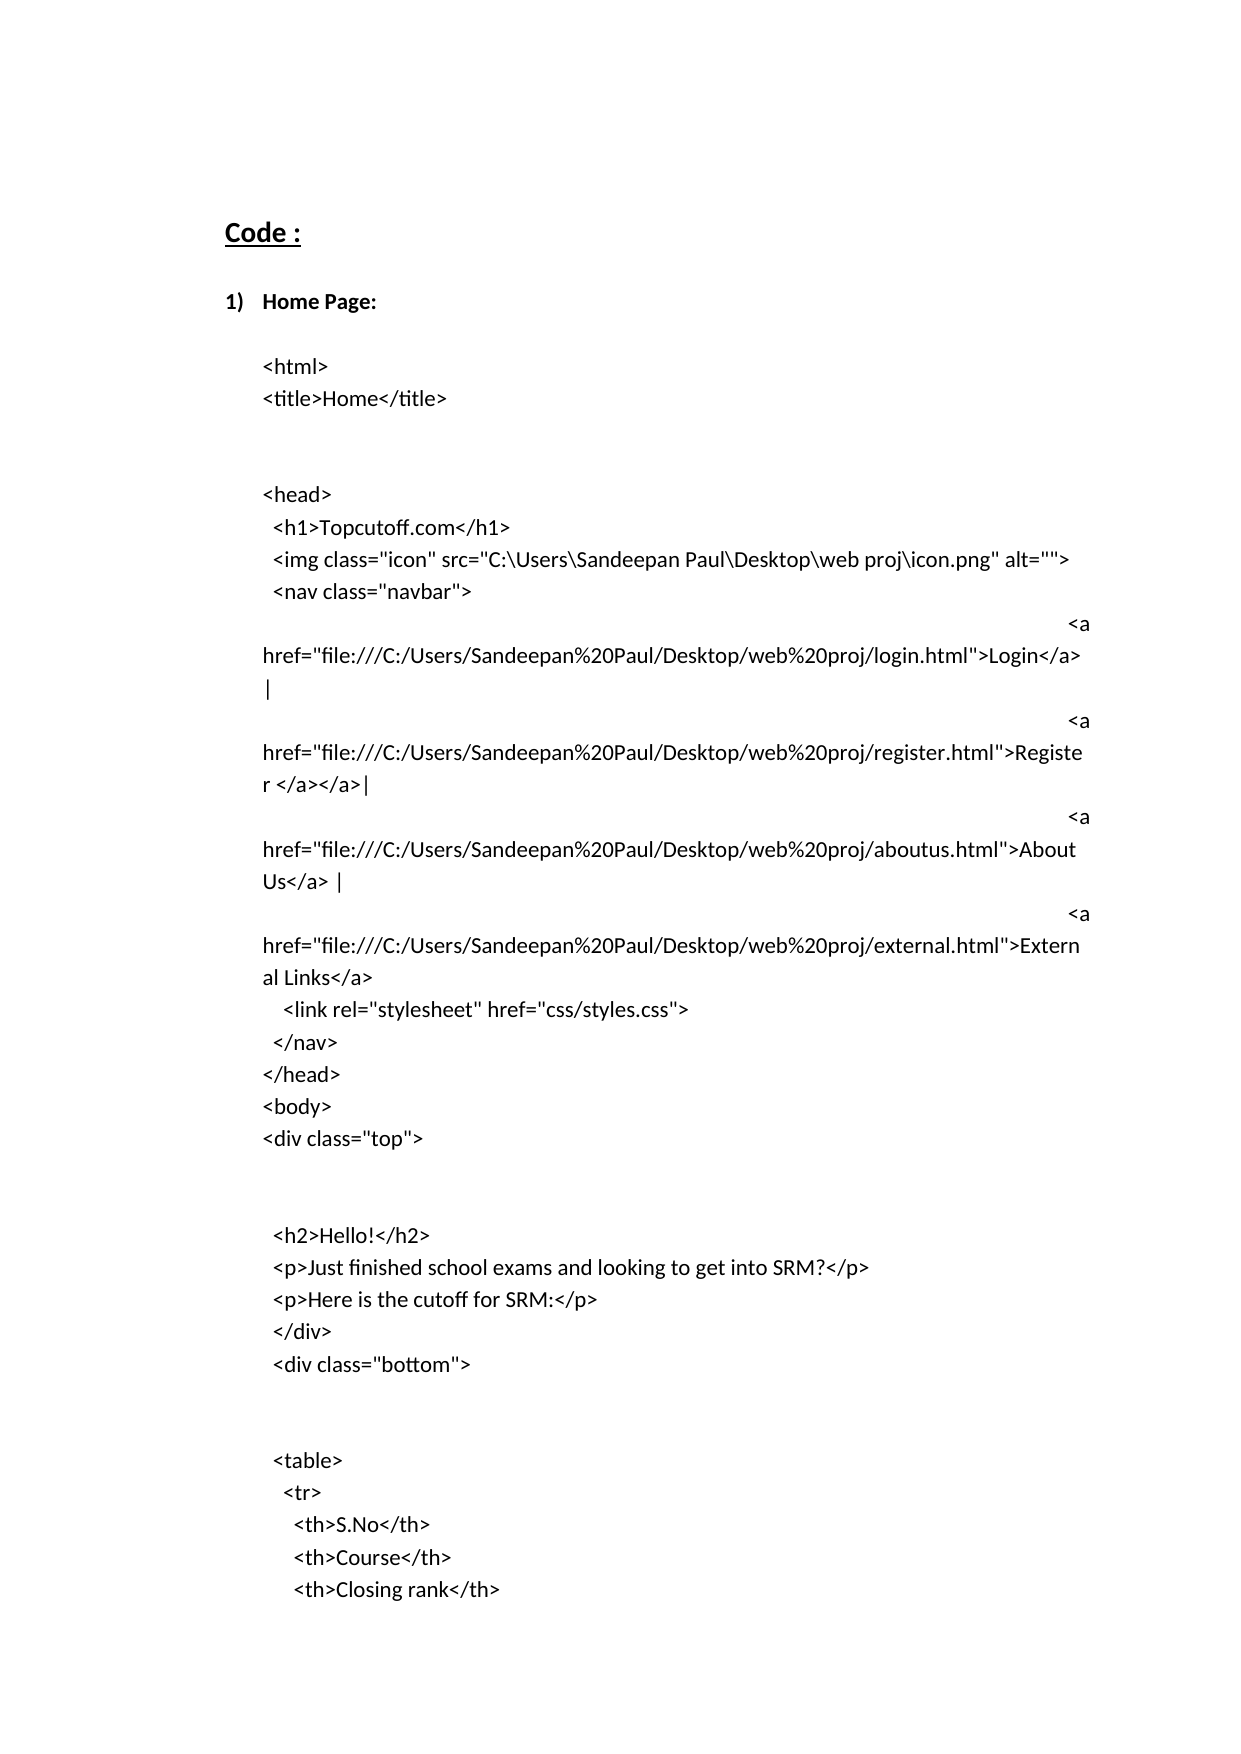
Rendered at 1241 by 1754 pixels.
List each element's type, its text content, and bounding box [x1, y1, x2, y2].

list <a href="file:///C:/Users/Sandeepan%20Paul/Desktop/web%20proj/login.html">Login</a> | [262, 609, 1090, 702]
list <th>Closing rank</th> [262, 1575, 1090, 1603]
list Home Page: [225, 287, 1090, 316]
list <nav class="navbar"> [262, 577, 1090, 605]
list <link rel="stylesheet" href="css/styles.css"> [262, 996, 1090, 1024]
list Code : [225, 214, 1090, 250]
list <html> [262, 352, 1090, 380]
list <body> [262, 1092, 1090, 1120]
list </nav> [262, 1028, 1090, 1056]
list <a href="file:///C:/Users/Sandeepan%20Paul/Desktop/web%20proj/aboutus.html">About Us</a> | [262, 802, 1090, 895]
list <th>S.No</th> [262, 1511, 1090, 1539]
list <a href="file:///C:/Users/Sandeepan%20Paul/Desktop/web%20proj/external.html">External Links</a> [262, 899, 1090, 991]
list <a href="file:///C:/Users/Sandeepan%20Paul/Desktop/web%20proj/register.html">Register </a></a>| [262, 706, 1090, 798]
list <th>Course</th> [262, 1543, 1090, 1571]
list <h2>Hello!</h2> [262, 1221, 1090, 1249]
list <div class="top"> [262, 1124, 1090, 1152]
list </head> [262, 1060, 1090, 1088]
list <img class="icon" src="C:\Users\Sandeepan Paul\Desktop\web proj\icon.png" alt=""> [262, 545, 1090, 573]
list <title>Home</title> [262, 384, 1090, 412]
list <p>Just finished school exams and looking to get into SRM?</p> [262, 1253, 1090, 1281]
list <h1>Topcutoff.com</h1> [262, 513, 1090, 541]
list <table> [262, 1446, 1090, 1474]
list </div> [262, 1317, 1090, 1346]
list <head> [262, 481, 1090, 509]
list <tr> [262, 1478, 1090, 1506]
list <p>Here is the cutoff for SRM:</p> [262, 1285, 1090, 1313]
list <div class="bottom"> [262, 1350, 1090, 1378]
